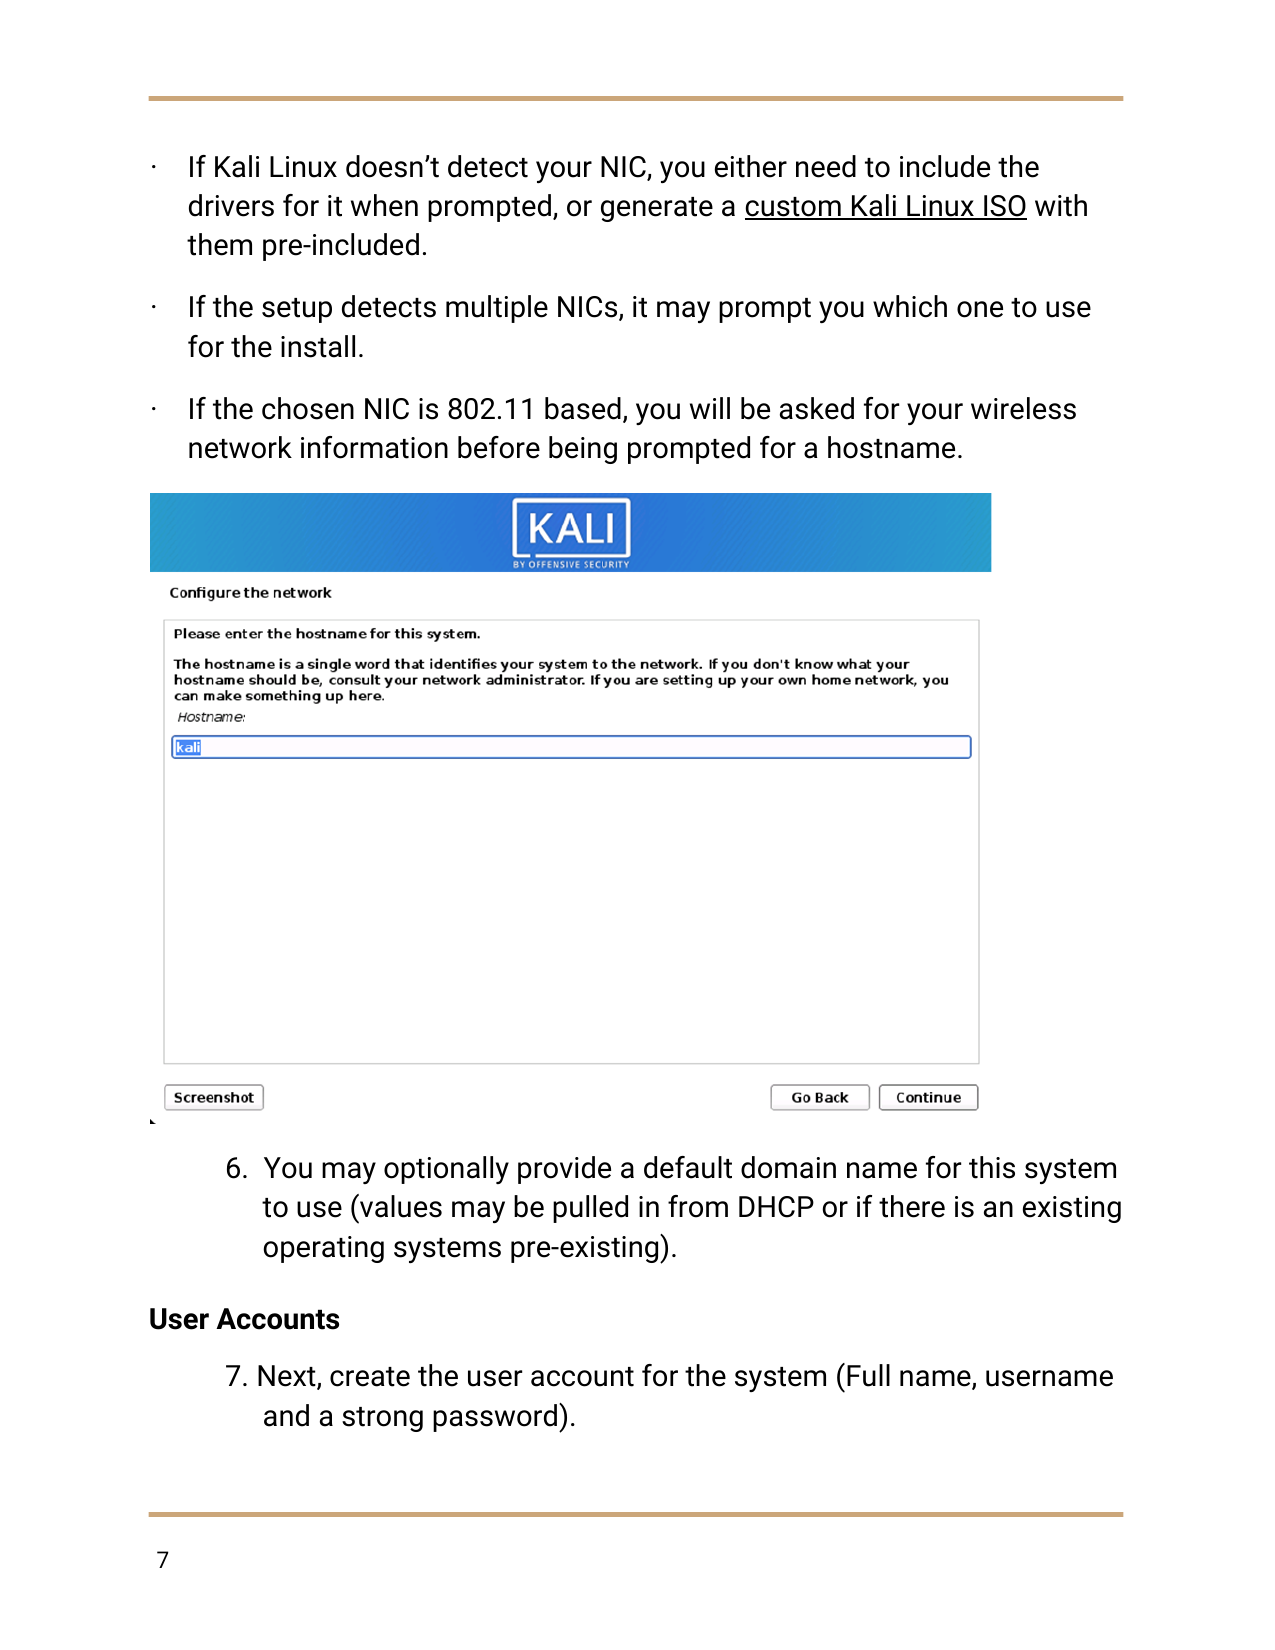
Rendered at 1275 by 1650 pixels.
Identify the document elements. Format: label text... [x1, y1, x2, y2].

text 6. You may optionally provide a default domain name for this system to use (values may be pulled in from DHCP or if there is an existing operating systems pre-existing). [225, 1151, 1125, 1264]
text · If Kali Linux doesn’t detect your NIC, you either need to include the drivers for it when prompted, or generate a custom Kali Linux ISO with them pre-included. [150, 150, 1125, 263]
picture [148, 1512, 1124, 1517]
text · If the chosen NIC is 802.11 based, you will be asked for your wireless network information before being prompted for a hostname. [150, 392, 1125, 466]
subtitle User Accounts [148, 1302, 1125, 1337]
picture [150, 493, 992, 1124]
picture [148, 96, 1124, 101]
text · If the setup detects multiple NICs, it may prompt you which one to use for the install. [150, 291, 1125, 364]
text 7. Next, create the user account for the system (Full name, username and a strong password). [225, 1359, 1125, 1433]
